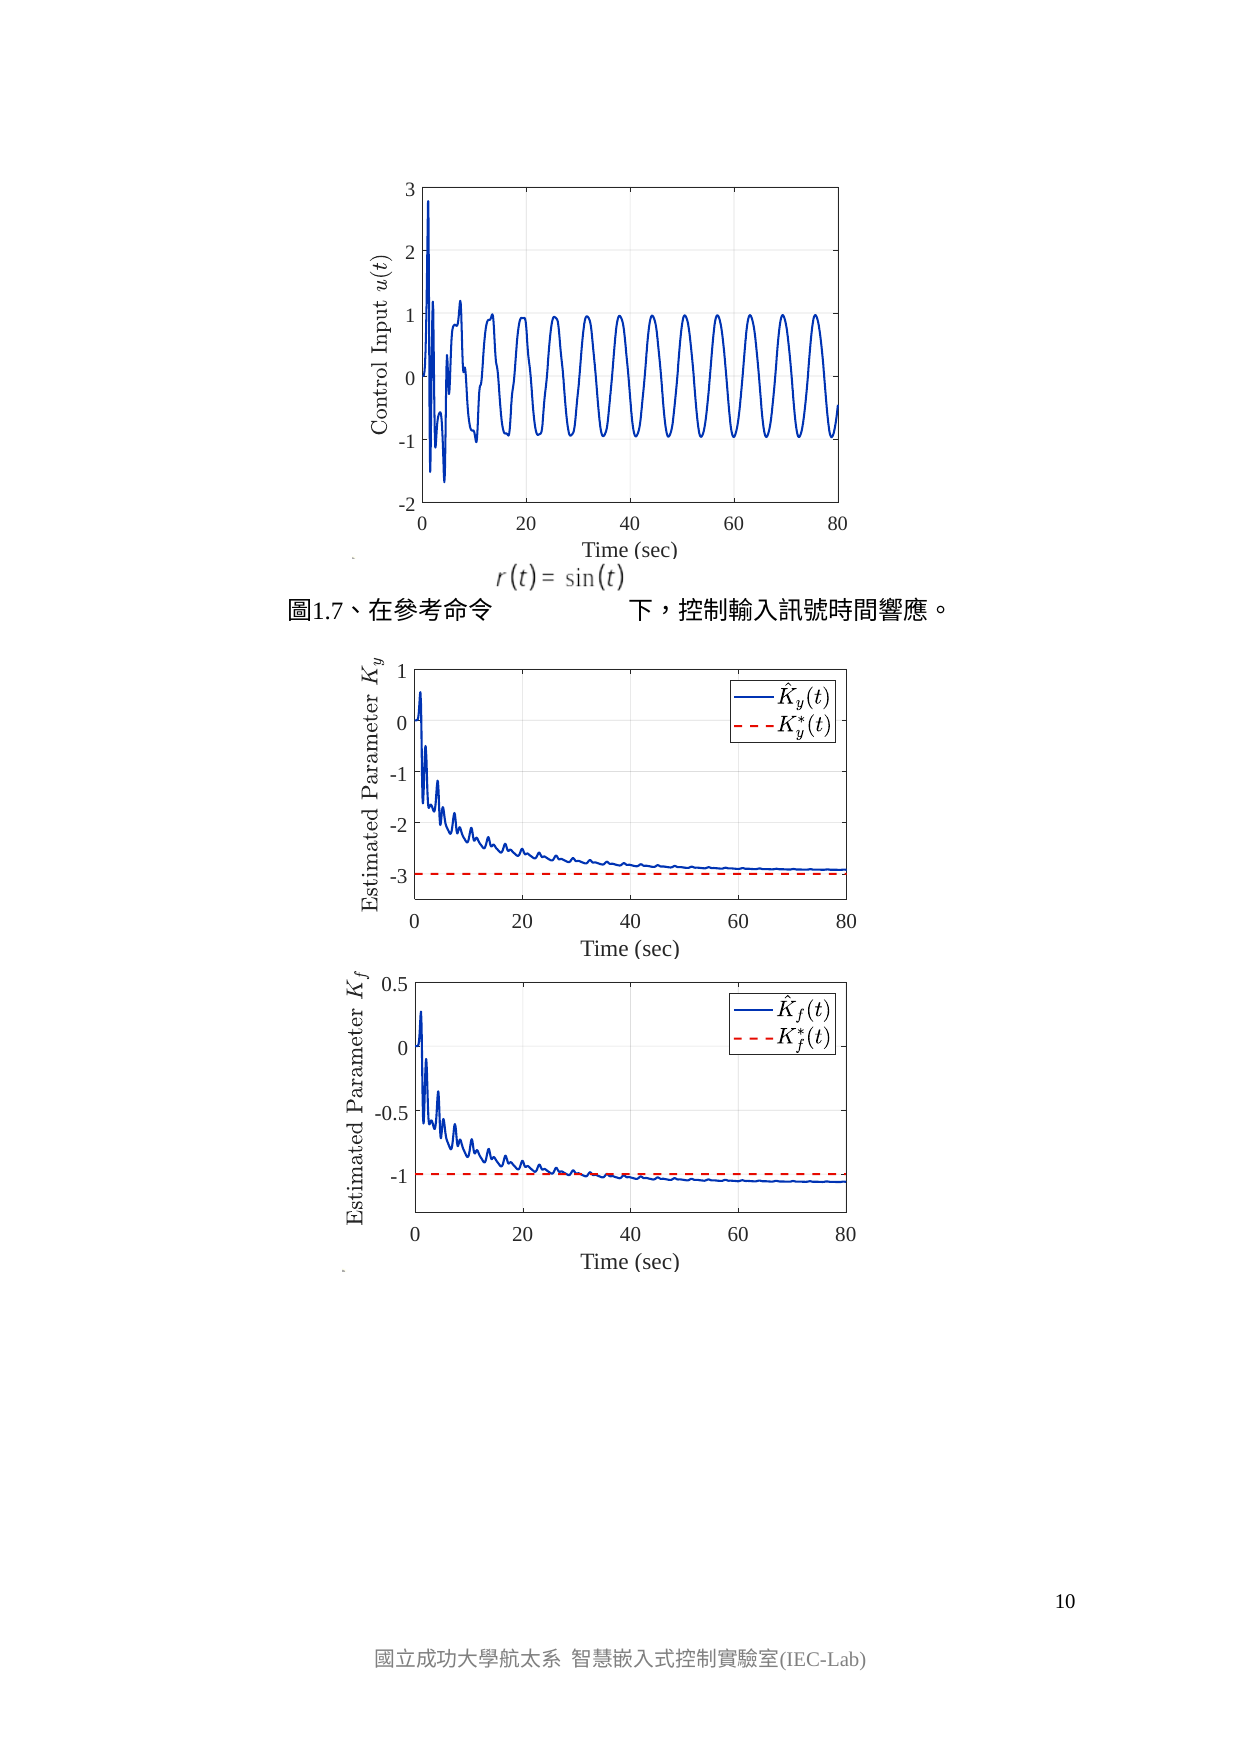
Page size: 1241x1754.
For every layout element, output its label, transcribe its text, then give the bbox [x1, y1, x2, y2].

list 圖1.7、在參考命令下，控制輸入訊號時間響應。 [159, 559, 1081, 626]
